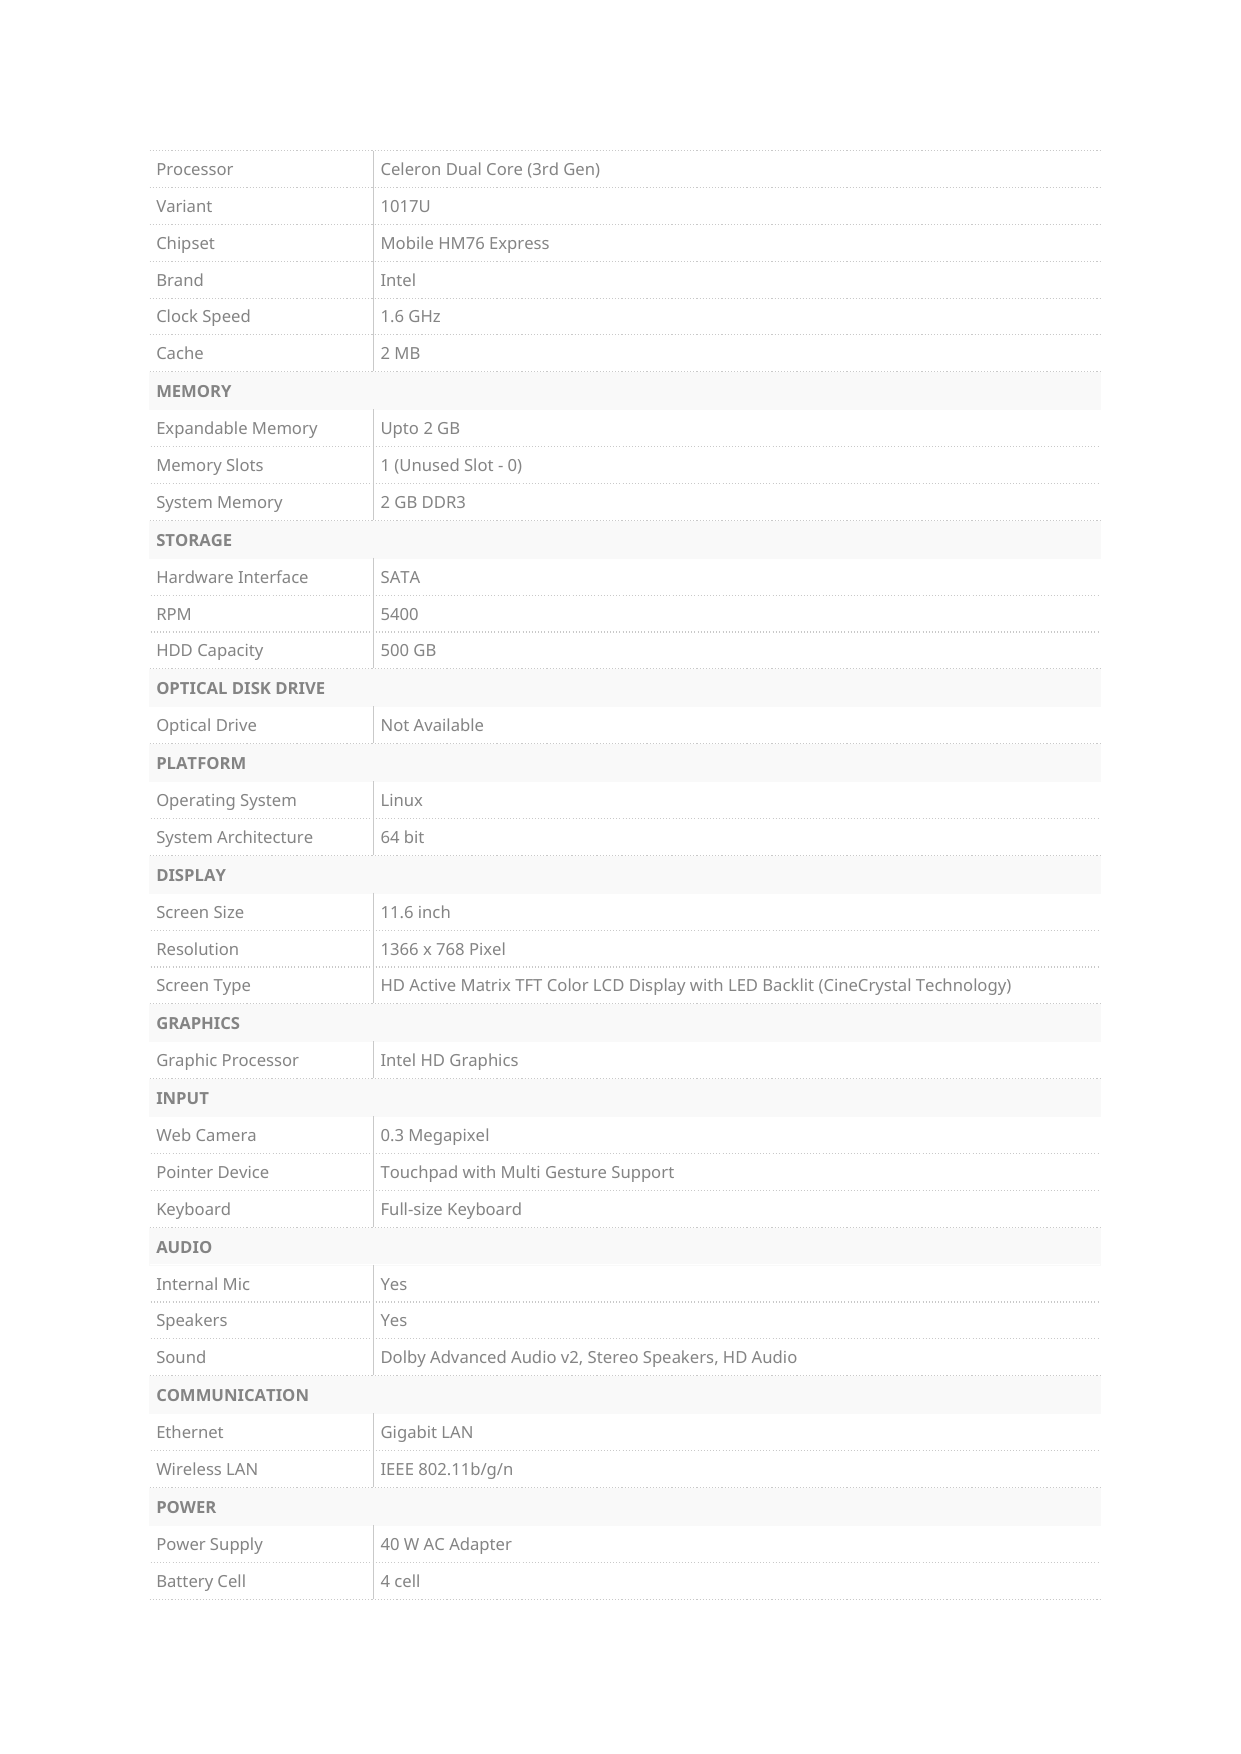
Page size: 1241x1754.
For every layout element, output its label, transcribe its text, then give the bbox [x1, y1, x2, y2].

table_cell Not Available [374, 707, 1100, 743]
table_cell Screen Type [150, 966, 373, 1003]
table_cell Celeron Dual Core (3rd Gen) [374, 150, 1100, 187]
table_cell Mobile HM76 Express [374, 224, 1100, 261]
table_header STORAGE [150, 522, 1100, 558]
table_cell HDD Capacity [150, 631, 373, 668]
table_cell Optical Drive [150, 707, 373, 743]
table_header GRAPHICS [150, 1005, 1100, 1041]
table_cell HD Active Matrix TFT Color LCD Display with LED Backlit (CineCrystal Technology) [374, 966, 1100, 1003]
table_cell Cache [150, 334, 373, 371]
table_cell Expandable Memory [150, 410, 373, 446]
table_cell Chipset [150, 224, 373, 261]
table_cell Dolby Advanced Audio v2, Stereo Speakers, HD Audio [374, 1338, 1100, 1375]
table_cell Intel HD Graphics [374, 1042, 1100, 1078]
table_cell 64 bit [374, 818, 1100, 855]
table_cell Full-size Keyboard [374, 1190, 1100, 1227]
table_cell 1017U [374, 187, 1100, 224]
table_cell SATA [374, 559, 1100, 594]
table_cell Upto 2 GB [374, 410, 1100, 446]
table_cell Resolution [150, 930, 373, 966]
table_cell System Architecture [150, 818, 373, 855]
table_cell System Memory [150, 483, 373, 520]
table_cell Speakers [150, 1301, 373, 1338]
table_cell Web Camera [150, 1117, 373, 1153]
table_cell 2 MB [374, 334, 1100, 371]
table_cell 2 GB DDR3 [374, 483, 1100, 520]
table_cell Brand [150, 261, 373, 297]
table_cell 500 GB [374, 631, 1100, 668]
table_cell Wireless LAN [150, 1450, 373, 1487]
table_header MEMORY [150, 373, 1100, 409]
table_cell Pointer Device [150, 1153, 373, 1190]
table_cell Memory Slots [150, 446, 373, 483]
table_cell Hardware Interface [150, 559, 373, 594]
table_cell IEEE 802.11b/g/n [374, 1450, 1100, 1487]
table_cell 1366 x 768 Pixel [374, 930, 1100, 966]
table_header AUDIO [150, 1229, 1100, 1264]
table_cell Sound [150, 1338, 373, 1375]
table_cell Internal Mic [150, 1266, 373, 1301]
table_cell 1.6 GHz [374, 298, 1100, 334]
table_cell Power Supply [150, 1526, 373, 1562]
table_cell Keyboard [150, 1190, 373, 1227]
table_header DISPLAY [150, 857, 1100, 893]
table_cell Processor [150, 150, 374, 187]
table_cell Ethernet [150, 1414, 373, 1450]
table_cell Screen Size [150, 894, 373, 929]
table_cell Variant [150, 187, 373, 224]
table_header COMMUNICATION [150, 1377, 1100, 1413]
table_cell Yes [374, 1301, 1100, 1338]
table_cell Linux [374, 782, 1100, 818]
table_header PLATFORM [150, 745, 1100, 781]
table_cell Operating System [150, 782, 373, 818]
table_header OPTICAL DISK DRIVE [150, 670, 1100, 706]
table_cell 1 (Unused Slot - 0) [374, 446, 1100, 483]
table_cell Intel [374, 261, 1100, 297]
table_cell Touchpad with Multi Gesture Support [374, 1153, 1100, 1190]
table_cell Clock Speed [150, 298, 373, 334]
table_cell 5400 [374, 595, 1100, 631]
table_header INPUT [150, 1080, 1100, 1116]
table_cell 4 cell [374, 1562, 1100, 1598]
table_cell 40 W AC Adapter [374, 1526, 1100, 1562]
table_cell Yes [374, 1266, 1100, 1301]
table_header POWER [150, 1489, 1100, 1525]
table_cell Battery Cell [150, 1562, 373, 1598]
table_cell 11.6 inch [374, 894, 1100, 929]
table_cell 0.3 Megapixel [374, 1117, 1100, 1153]
table_cell RPM [150, 595, 373, 631]
table_cell Gigabit LAN [374, 1414, 1100, 1450]
table_cell Graphic Processor [150, 1042, 373, 1078]
